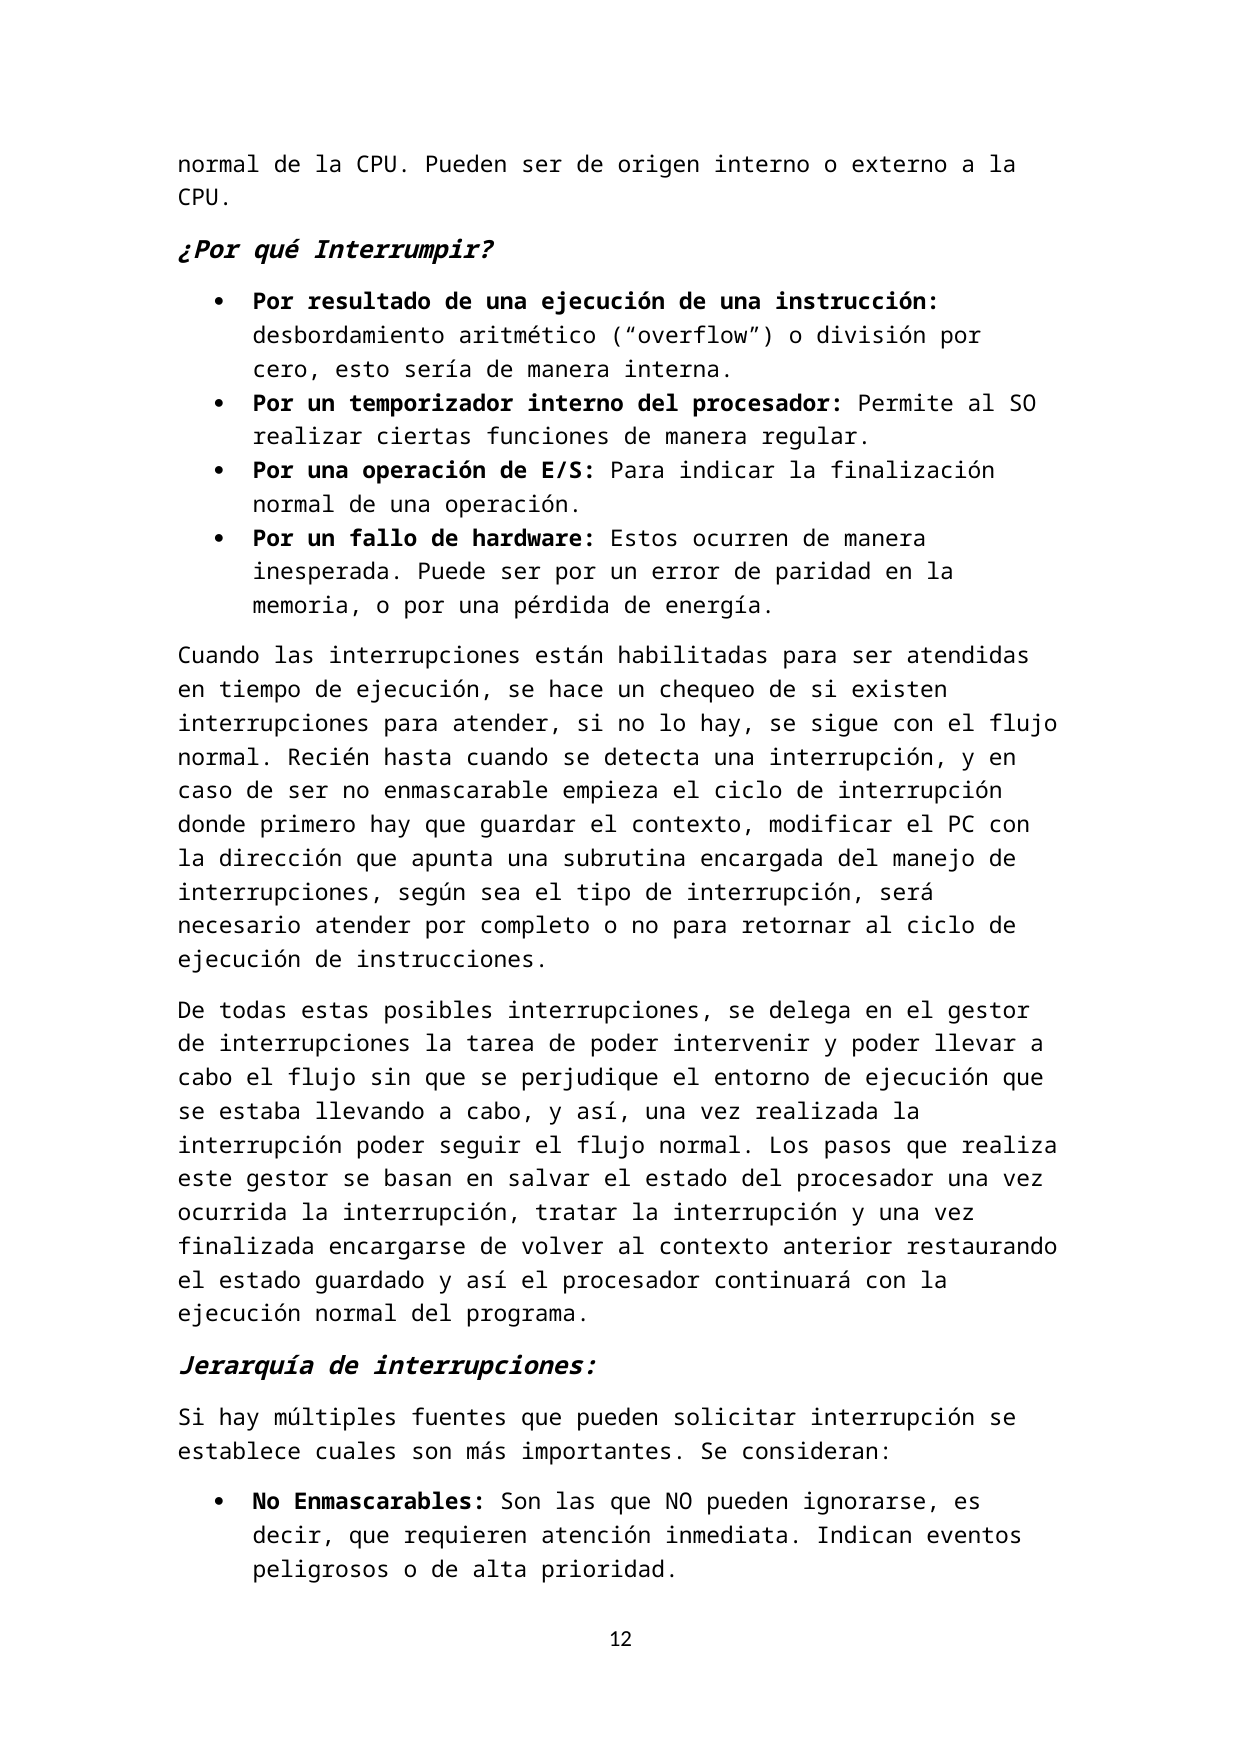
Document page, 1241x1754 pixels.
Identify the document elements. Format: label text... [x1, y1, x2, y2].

list Por resultado de una ejecución de una instrucción: desbordamiento aritmético (“overflow”) o división por cero, esto sería de manera interna. [215, 285, 1063, 384]
list Por un temporizador interno del procesador: Permite al SO realizar ciertas funciones de manera regular. [215, 386, 1063, 451]
text Jerarquía de interrupciones: [177, 1348, 1063, 1382]
list Por una operación de E/S: Para indicar la finalización normal de una operación. [215, 454, 1063, 519]
text De todas estas posibles interrupciones, se delega en el gestor de interrupciones la tarea de poder intervenir y poder llevar a cabo el flujo sin que se perjudique el entorno de ejecución que se estaba llevando a cabo, y así, una vez realizada la interrupción poder seguir el flujo normal. Los pasos que realiza este gestor se basan en salvar el estado del procesador una vez ocurrida la interrupción, tratar la interrupción y una vez finalizada encargarse de volver al contexto anterior restaurando el estado guardado y así el procesador continuará con la ejecución normal del programa. [177, 993, 1063, 1328]
list Por un fallo de hardware: Estos ocurren de manera inesperada. Puede ser por un error de paridad en la memoria, o por una pérdida de energía. [215, 521, 1063, 620]
text Si hay múltiples fuentes que pueden solicitar interrupción se establece cuales son más importantes. Se consideran: [177, 1401, 1063, 1466]
text Cuando las interrupciones están habilitadas para ser atendidas en tiempo de ejecución, se hace un chequeo de si existen interrupciones para atender, si no lo hay, se sigue con el flujo normal. Recién hasta cuando se detecta una interrupción, y en caso de ser no enmascarable empieza el ciclo de interrupción donde primero hay que guardar el contexto, modificar el PC con la dirección que apunta una subrutina encargada del manejo de interrupciones, según sea el tipo de interrupción, será necesario atender por completo o no para retornar al ciclo de ejecución de instrucciones. [177, 639, 1063, 974]
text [177, 148, 1063, 213]
list No Enmascarables: Son las que NO pueden ignorarse, es decir, que requieren atención inmediata. Indican eventos peligrosos o de alta prioridad. [215, 1485, 1063, 1584]
text ¿Por qué Interrumpir? [177, 232, 1063, 266]
